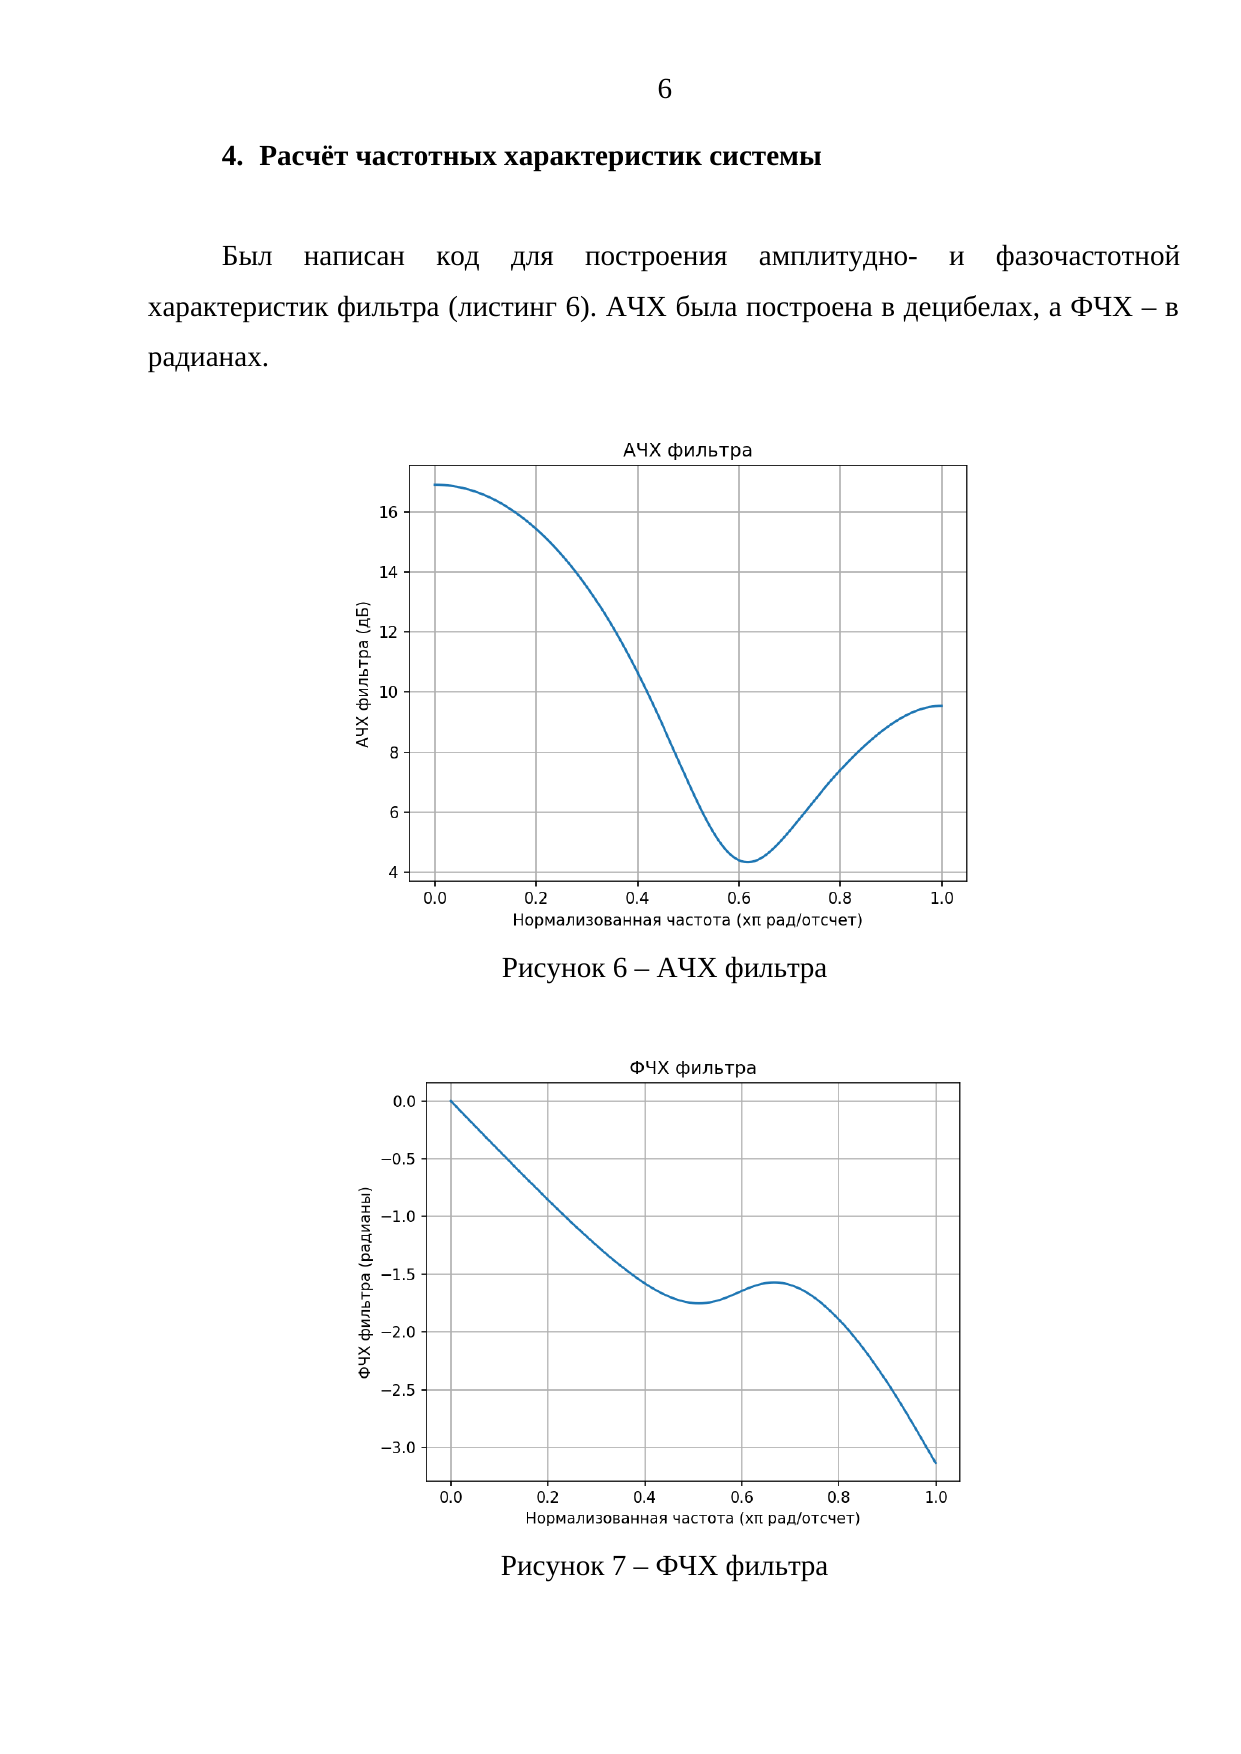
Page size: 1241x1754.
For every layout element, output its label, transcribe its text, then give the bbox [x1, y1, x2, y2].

text Был написан код для построения амплитудно- и фазочастотной характеристик фильтра (листинг 6). АЧХ была построена в децибелах, а ФЧХ – в радианах. [148, 238, 1181, 373]
picture [350, 439, 979, 934]
subtitle Расчёт частотных характеристик системы [222, 138, 1181, 171]
text Рисунок 6 – АЧХ фильтра [148, 950, 1181, 984]
text Рисунок 7 – ФЧХ фильтра [148, 1548, 1181, 1581]
picture [356, 1051, 973, 1531]
